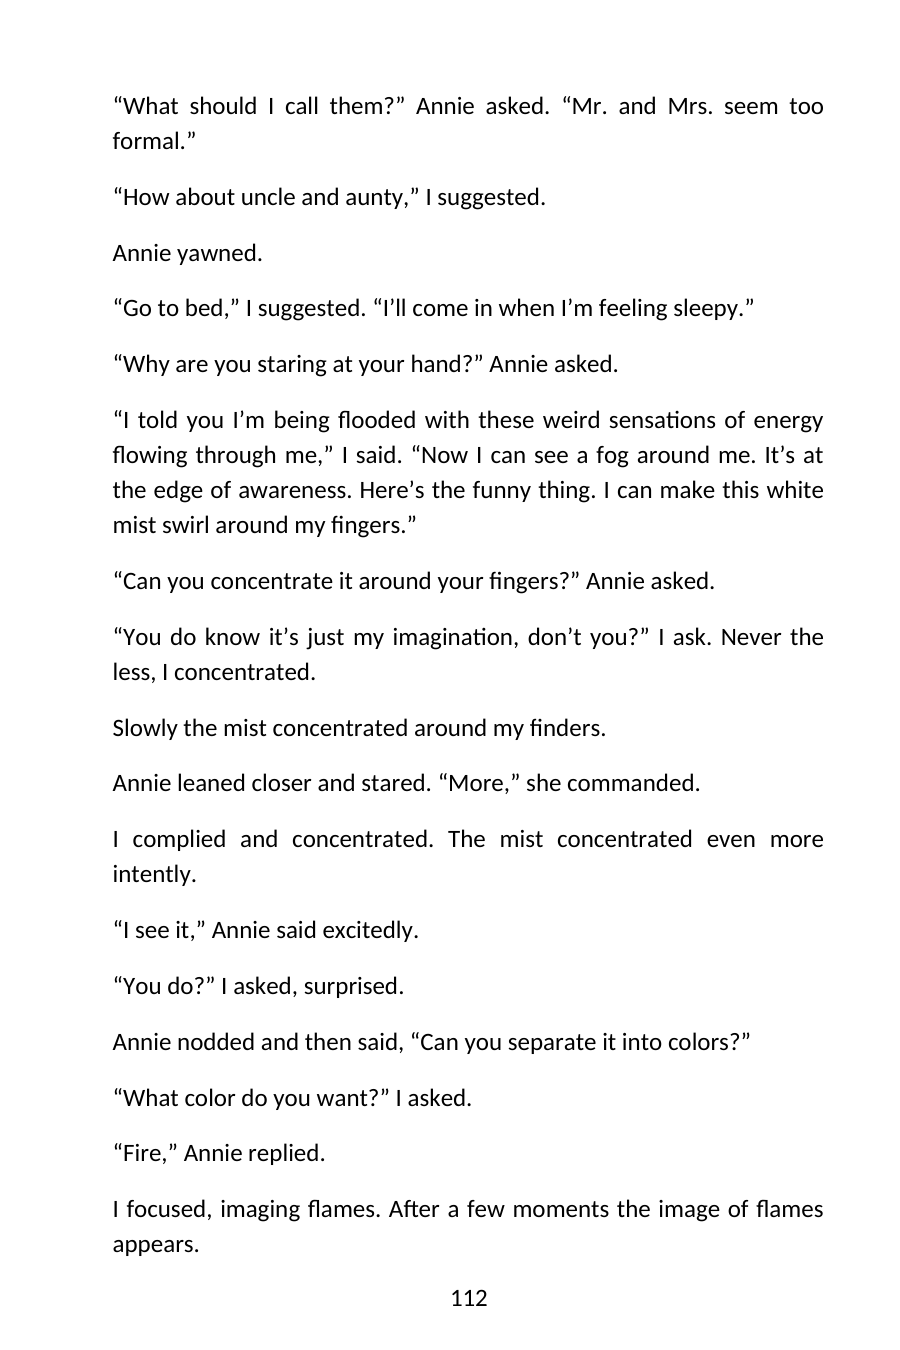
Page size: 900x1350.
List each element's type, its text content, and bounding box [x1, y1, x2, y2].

text I focused, imaging flames. After a few moments the image of flames appears. [112, 1193, 825, 1259]
text Annie leaned closer and stared. “More,” she commanded. [112, 767, 825, 798]
text “Why are you staring at your hand?” Annie asked. [112, 348, 825, 379]
text “How about uncle and aunty,” I suggested. [112, 181, 825, 211]
text “What color do you want?” I asked. [112, 1082, 825, 1112]
text “You do know it’s just my imagination, don’t you?” I ask. Never the less, I concentrated. [112, 621, 825, 686]
text “Go to bed,” I suggested. “I’ll come in when I’m feeling sleepy.” [112, 292, 825, 323]
text Annie nodded and then said, “Can you separate it into colors?” [112, 1026, 825, 1056]
text I complied and concentrated. The mist concentrated even more intently. [112, 823, 825, 889]
text “I told you I’m being flooded with these weird sensations of energy flowing through me,” I said. “Now I can see a fog around me. It’s at the edge of awareness. Here’s the funny thing. I can make this white mist swirl around my fingers.” [112, 404, 825, 540]
text “Fire,” Annie replied. [112, 1137, 825, 1168]
text “What should I call them?” Annie asked. “Mr. and Mrs. seem too formal.” [112, 90, 825, 156]
text Annie yawned. [112, 237, 825, 267]
text “Can you concentrate it around your fingers?” Annie asked. [112, 565, 825, 596]
text “You do?” I asked, surprised. [112, 970, 825, 1001]
text Slowly the mist concentrated around my finders. [112, 712, 825, 742]
text “I see it,” Annie said excitedly. [112, 914, 825, 945]
